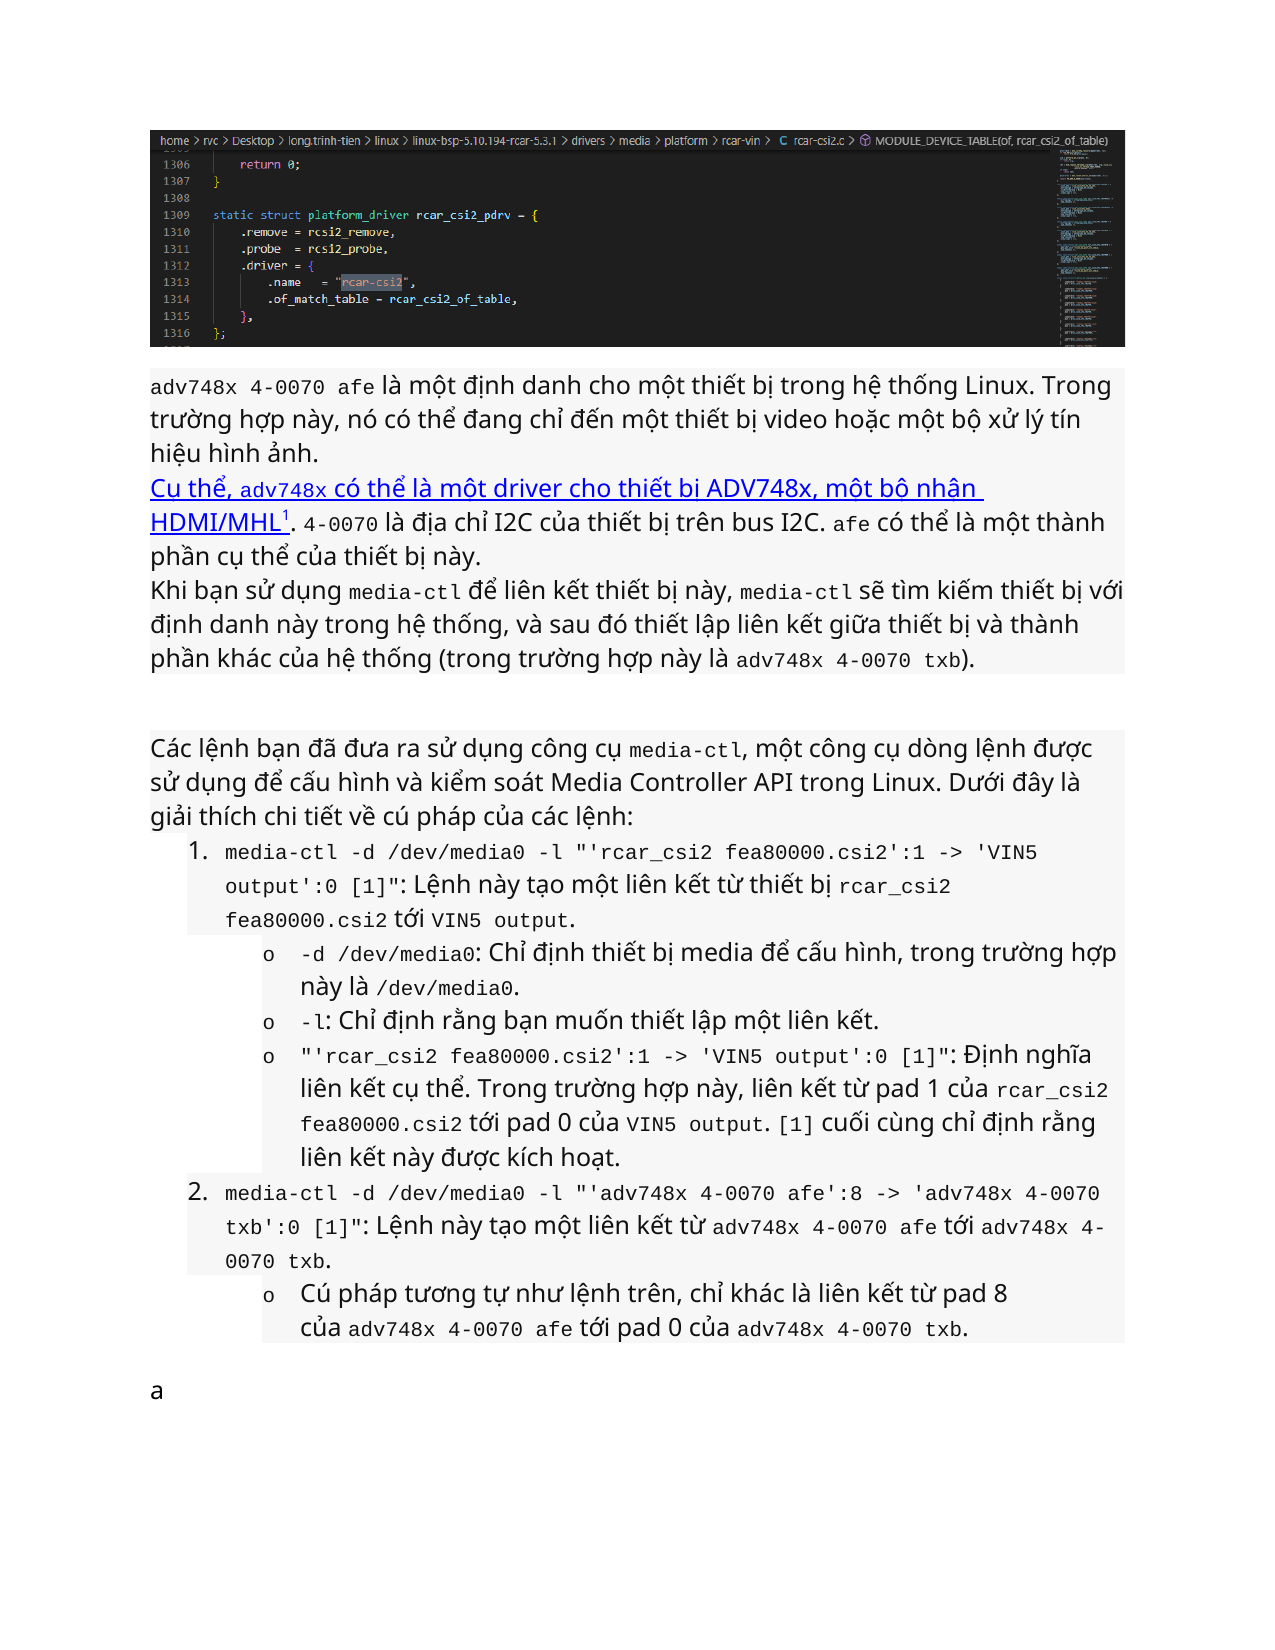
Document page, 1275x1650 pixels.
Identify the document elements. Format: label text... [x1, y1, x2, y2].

list -d /dev/media0: Chỉ định thiết bị media để cấu hình, trong trường hợp này là /dev/media0. [262, 935, 1125, 1003]
list Cú pháp tương tự như lệnh trên, chỉ khác là liên kết từ pad 8 của adv748x 4-0070 afe tới pad 0 của adv748x 4-0070 txb. [262, 1275, 1125, 1343]
list "'rcar_csi2 fea80000.csi2':1 -> 'VIN5 output':0 [1]": Định nghĩa liên kết cụ thể. Trong trường hợp này, liên kết từ pad 1 của rcar_csi2 fea80000.csi2 tới pad 0 của VIN5 output. [1] cuối cùng chỉ định rằng liên kết này được kích hoạt. [262, 1037, 1125, 1173]
text Các lệnh bạn đã đưa ra sử dụng công cụ media-ctl, một công cụ dòng lệnh được sử dụng để cấu hình và kiểm soát Media Controller API trong Linux. Dưới đây là giải thích chi tiết về cú pháp của các lệnh: [150, 730, 1125, 833]
text adv748x 4-0070 afe là một định danh cho một thiết bị trong hệ thống Linux. Trong trường hợp này, nó có thể đang chỉ đến một thiết bị video hoặc một bộ xử lý tín hiệu hình ảnh. [150, 368, 1125, 470]
text a [150, 1373, 1125, 1407]
text Cụ thể, adv748x có thể là một driver cho thiết bị ADV748x, một bộ nhận HDMI/MHL1. 4-0070 là địa chỉ I2C của thiết bị trên bus I2C. afe có thể là một thành phần cụ thể của thiết bị này. [150, 470, 1125, 572]
list media-ctl -d /dev/media0 -l "'adv748x 4-0070 afe':8 -> 'adv748x 4-0070 txb':0 [1]": Lệnh này tạo một liên kết từ adv748x 4-0070 afe tới adv748x 4-0070 txb. [187, 1173, 1125, 1275]
list media-ctl -d /dev/media0 -l "'rcar_csi2 fea80000.csi2':1 -> 'VIN5 output':0 [1]": Lệnh này tạo một liên kết từ thiết bị rcar_csi2 fea80000.csi2 tới VIN5 output. [187, 833, 1125, 935]
picture [150, 130, 1125, 347]
text Khi bạn sử dụng media-ctl để liên kết thiết bị này, media-ctl sẽ tìm kiếm thiết bị với định danh này trong hệ thống, và sau đó thiết lập liên kết giữa thiết bị và thành phần khác của hệ thống (trong trường hợp này là adv748x 4-0070 txb). [150, 572, 1125, 674]
list -l: Chỉ định rằng bạn muốn thiết lập một liên kết. [262, 1003, 1125, 1037]
